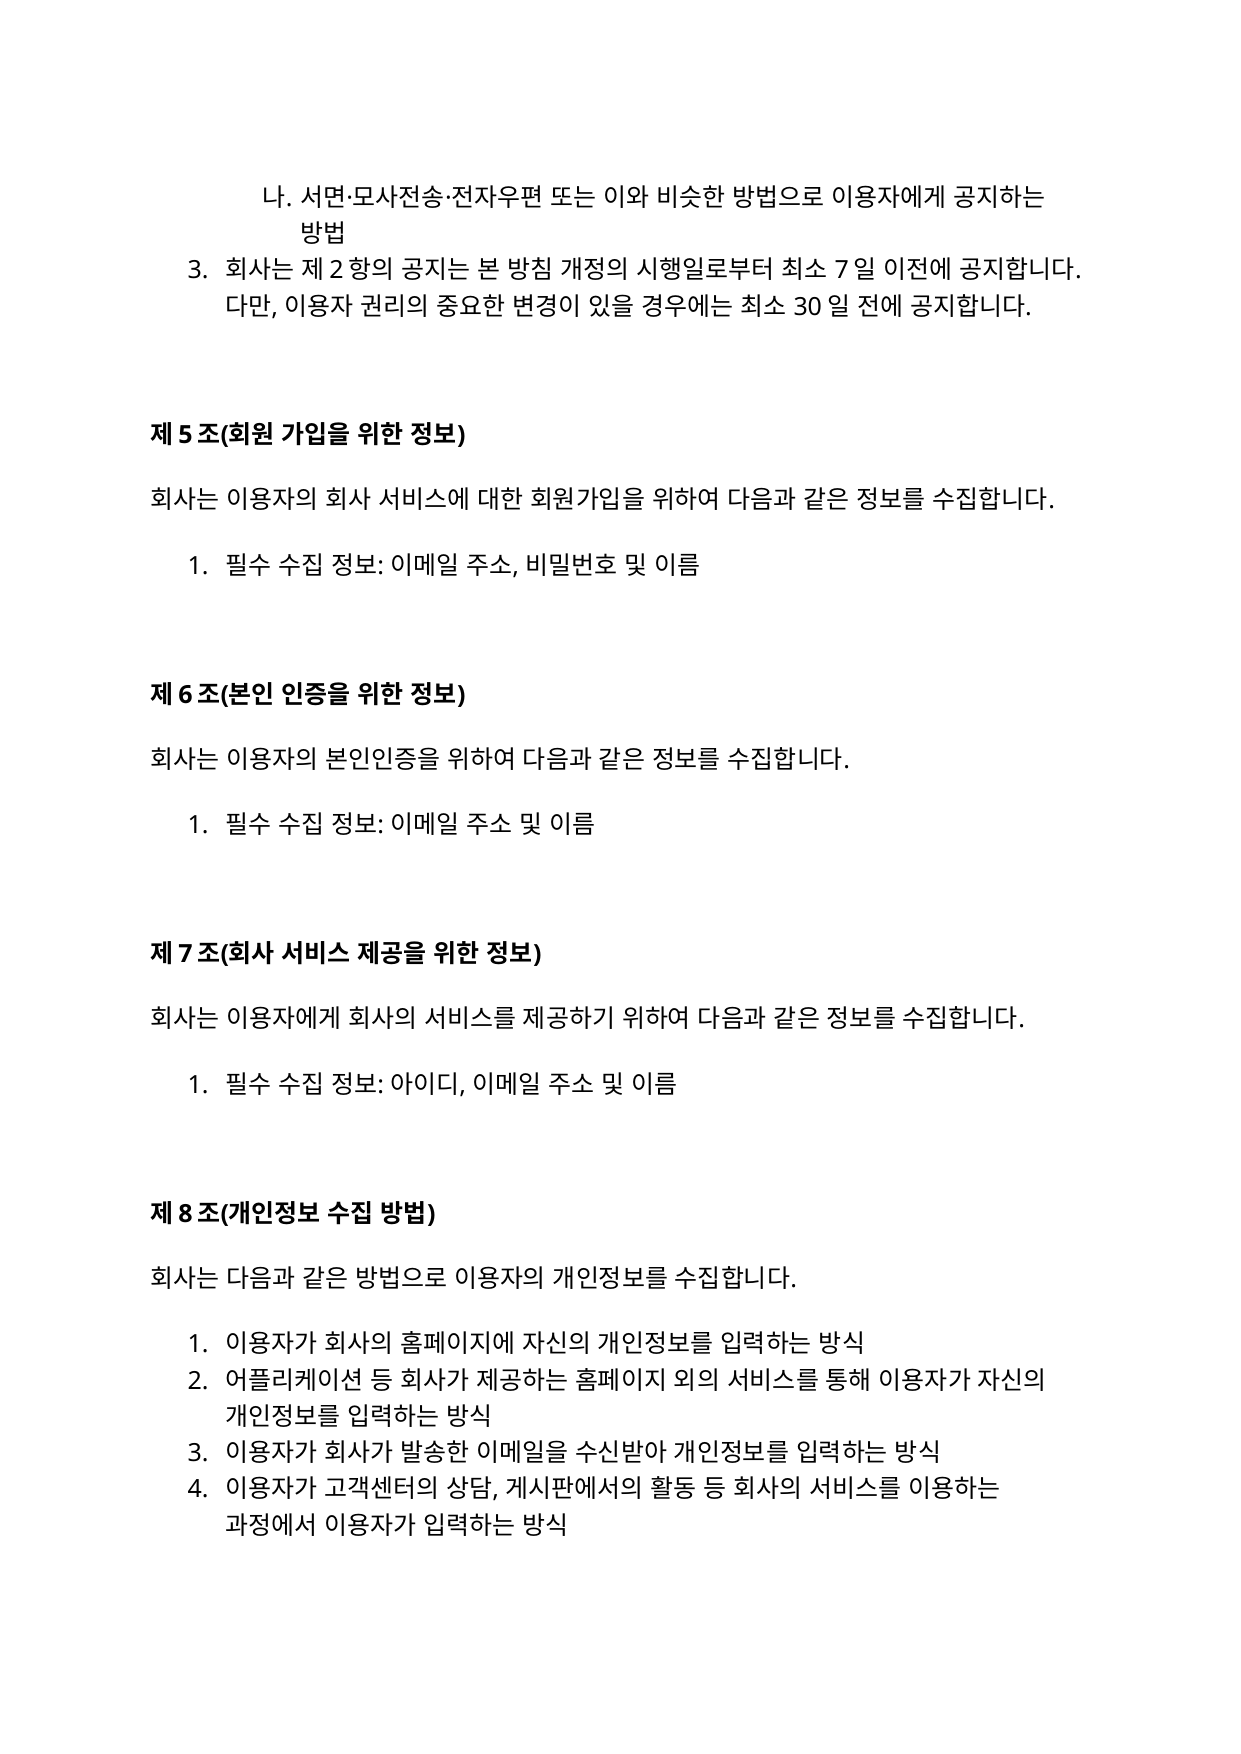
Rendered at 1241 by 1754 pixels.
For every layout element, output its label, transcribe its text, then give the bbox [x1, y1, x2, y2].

text 회사는 다음과 같은 방법으로 이용자의 개인정보를 수집합니다. [150, 1258, 1090, 1295]
list 이용자가 회사가 발송한 이메일을 수신받아 개인정보를 입력하는 방식 [187, 1433, 1090, 1469]
list 회사는 제2항의 공지는 본 방침 개정의 시행일로부터 최소 7일 이전에 공지합니다. 다만, 이용자 권리의 중요한 변경이 있을 경우에는 최소 30일 전에 공지합니다. [187, 250, 1090, 322]
text 회사는 이용자의 본인인증을 위하여 다음과 같은 정보를 수집합니다. [150, 739, 1090, 776]
list 필수 수집 정보: 이메일 주소 및 이름 [187, 805, 1090, 841]
list 서면·모사전송·전자우편 또는 이와 비슷한 방법으로 이용자에게 공지하는 방법 [262, 177, 1090, 250]
text 회사는 이용자의 회사 서비스에 대한 회원가입을 위하여 다음과 같은 정보를 수집합니다. [150, 480, 1090, 516]
list 어플리케이션 등 회사가 제공하는 홈페이지 외의 서비스를 통해 이용자가 자신의 개인정보를 입력하는 방식 [187, 1360, 1090, 1433]
text 제7조(회사 서비스 제공을 위한 정보) [150, 933, 1090, 970]
list 이용자가 고객센터의 상담, 게시판에서의 활동 등 회사의 서비스를 이용하는 과정에서 이용자가 입력하는 방식 [187, 1469, 1090, 1541]
list 필수 수집 정보: 이메일 주소, 비밀번호 및 이름 [187, 545, 1090, 582]
text 제6조(본인 인증을 위한 정보) [150, 674, 1090, 710]
text 회사는 이용자에게 회사의 서비스를 제공하기 위하여 다음과 같은 정보를 수집합니다. [150, 999, 1090, 1035]
list 이용자가 회사의 홈페이지에 자신의 개인정보를 입력하는 방식 [187, 1324, 1090, 1360]
text 제5조(회원 가입을 위한 정보) [150, 414, 1090, 451]
list 필수 수집 정보: 아이디, 이메일 주소 및 이름 [187, 1064, 1090, 1101]
text 제8조(개인정보 수집 방법) [150, 1193, 1090, 1229]
